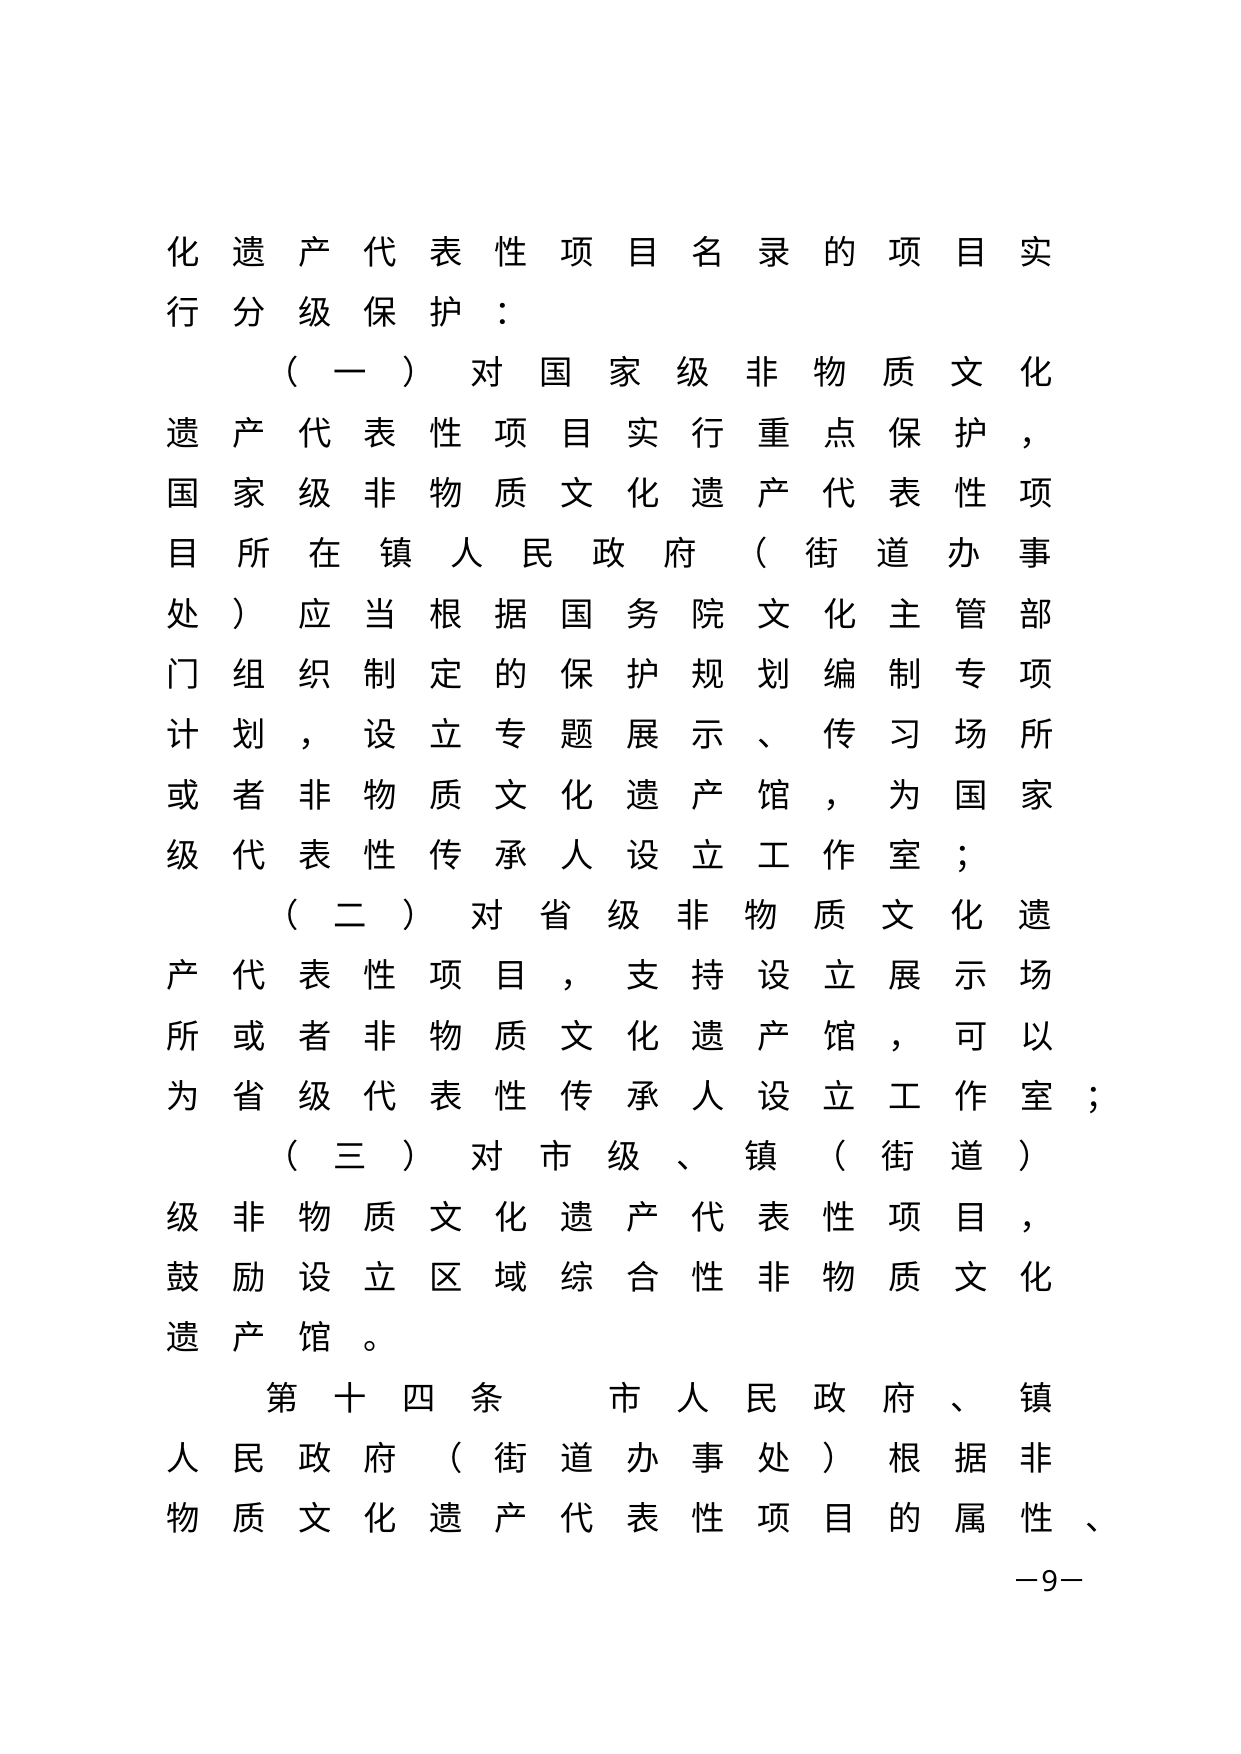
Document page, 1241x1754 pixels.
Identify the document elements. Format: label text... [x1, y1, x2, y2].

text 第十四条 市人民政府、镇人民政府（街道办事处）根据非物质文化遗产代表性项目的属性、特点以及存续状况实行下列分类保护方式： [167, 1365, 1085, 1546]
text 第十三条 对列入非物质文化遗产代表性项目名录的项目实行分级保护： [167, 219, 1085, 340]
text （一）对国家级非物质文化遗产代表性项目实行重点保护，国家级非物质文化遗产代表性项目所在镇人民政府（街道办事处）应当根据国务院文化主管部门组织制定的保护规划编制专项计划，设立专题展示、传习场所或者非物质文化遗产馆，为国家级代表性传承人设立工作室； [167, 340, 1085, 883]
text （二）对省级非物质文化遗产代表性项目，支持设立展示场所或者非物质文化遗产馆，可以为省级代表性传承人设立工作室； [167, 883, 1085, 1124]
text （三）对市级、镇（街道）级非物质文化遗产代表性项目，鼓励设立区域综合性非物质文化遗产馆。 [167, 1124, 1085, 1365]
